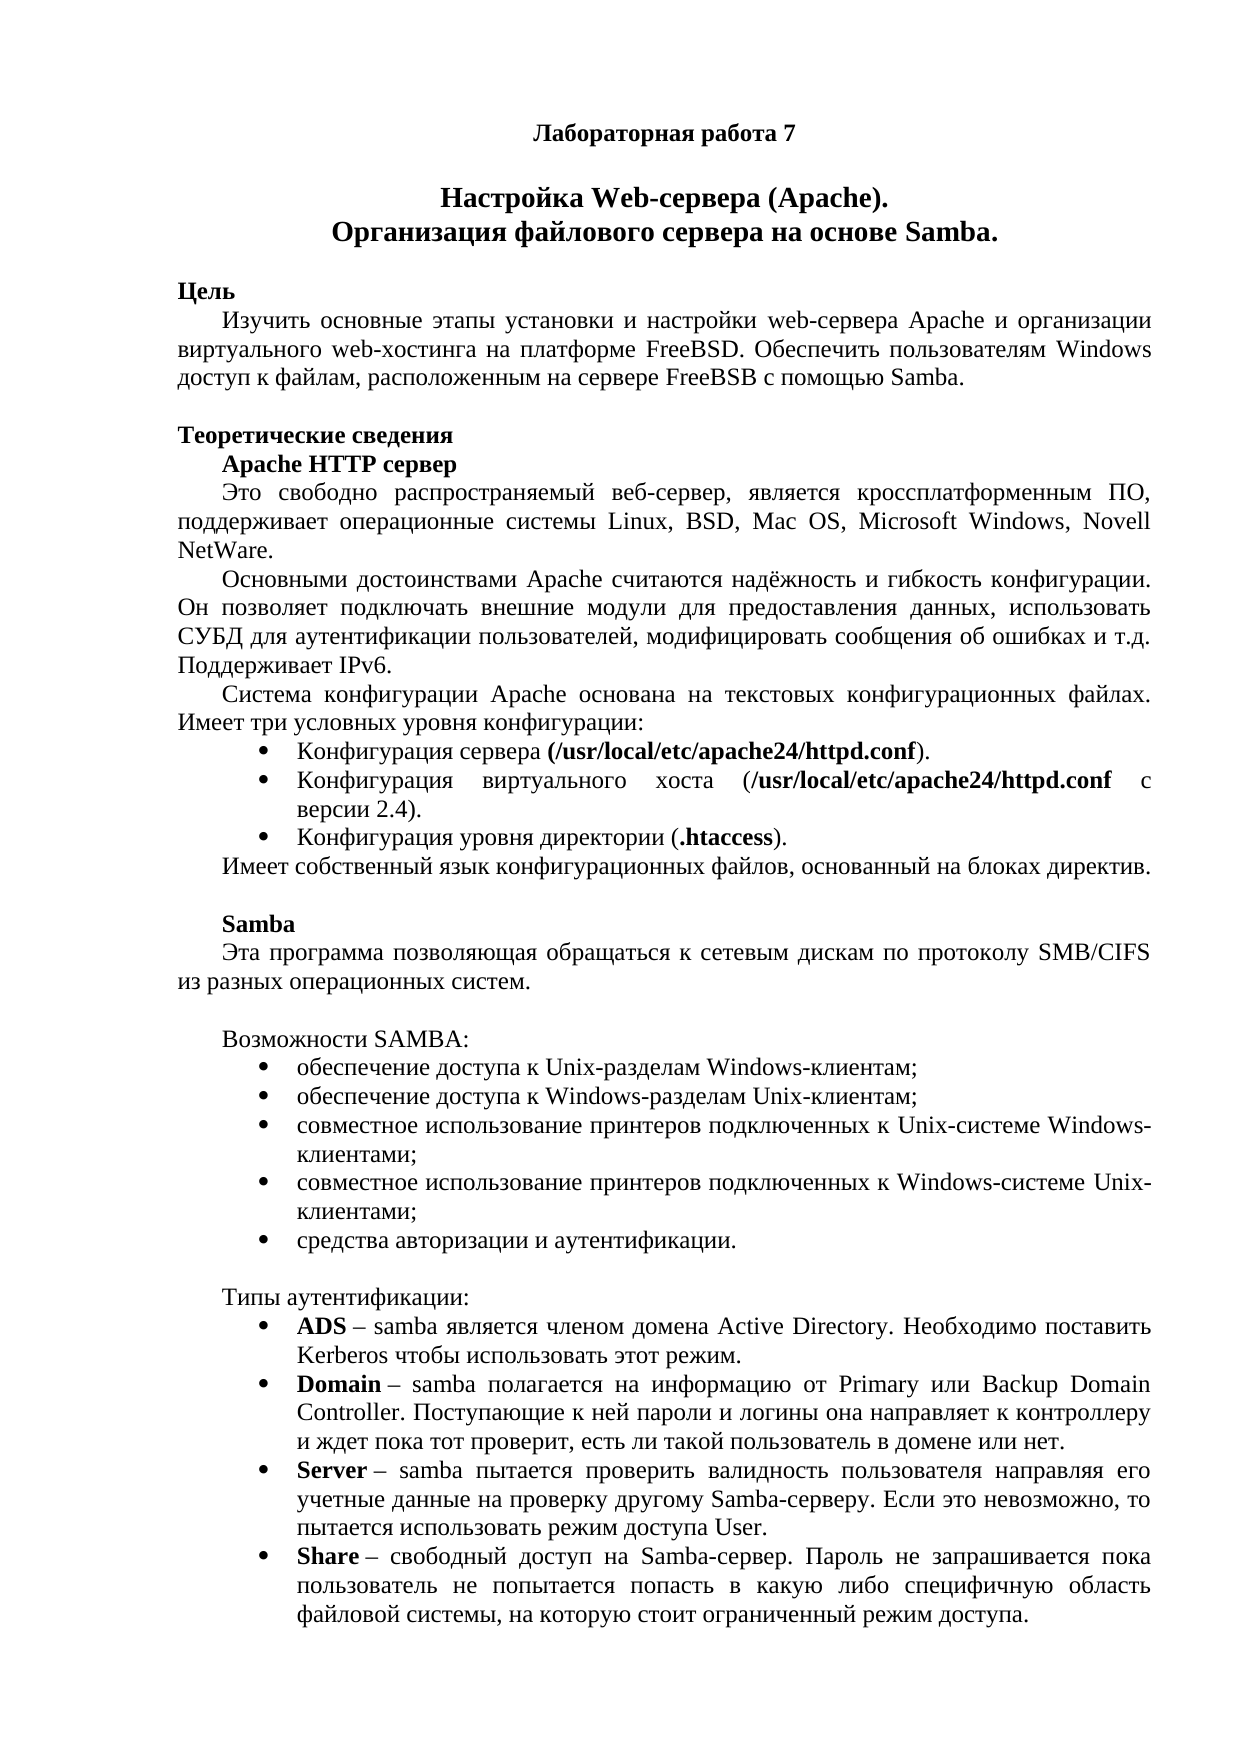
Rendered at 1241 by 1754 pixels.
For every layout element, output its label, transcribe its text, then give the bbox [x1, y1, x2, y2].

list средства авторизации и аутентификации. [259, 1225, 1152, 1254]
text Это свободно распространяемый веб-сервер, является кроссплатформенным ПО, поддерживает операционные системы Linux, BSD, Mac OS, Microsoft Windows, Novell NetWare. [177, 477, 1152, 564]
list совместное использование принтеров подключенных к Unix-системе Windows-клиентами; [259, 1110, 1152, 1167]
list обеспечение доступа к Windows-разделам Unix-клиентам; [259, 1081, 1152, 1110]
list совместное использование принтеров подключенных к Windows-системе Unix-клиентами; [259, 1167, 1152, 1225]
list ADS – samba является членом домена Active Directory. Необходимо поставить Kerberos чтобы использовать этот режим. [259, 1311, 1152, 1369]
text Система конфигурации Apache основана на текстовых конфигурационных файлах. Имеет три условных уровня конфигурации: [177, 679, 1152, 736]
text Основными достоинствами Apache считаются надёжность и гибкость конфигурации. Он позволяет подключать внешние модули для предоставления данных, использовать СУБД для аутентификации пользователей, модифицировать сообщения об ошибках и т.д. Поддерживает IPv6. [177, 564, 1152, 679]
text Цель [177, 276, 1152, 305]
subtitle Лабораторная работа 7 Настройка Web-сервера (Apache). Организация файлового сервера на основе Samba. [177, 118, 1152, 247]
list Конфигурация виртуального хоста (/usr/local/etc/apache24/httpd.conf c версии 2.4). [259, 765, 1152, 822]
list Domain – samba полагается на информацию от Primary или Backup Domain Controller. Поступающие к ней пароли и логины она направляет к контроллеру и ждет пока тот проверит, есть ли такой пользователь в домене или нет. [259, 1369, 1152, 1455]
list обеспечение доступа к Unix-разделам Windows-клиентам; [259, 1052, 1152, 1081]
list Конфигурация уровня директории (.htaccess). [259, 822, 1152, 851]
text Возможности SAMBA: [177, 1024, 1152, 1052]
text Apache HTTP сервер [177, 449, 1152, 477]
text Имеет собственный язык конфигурационных файлов, основанный на блоках директив. [177, 851, 1152, 880]
text Типы аутентификации: [177, 1282, 1152, 1311]
text Теоретические сведения [177, 420, 1152, 449]
list Server – samba пытается проверить валидность пользователя направляя его учетные данные на проверку другому Samba-серверу. Если это невозможно, то пытается использовать режим доступа User. [259, 1455, 1152, 1541]
text Изучить основные этапы установки и настройки web-сервера Apache и организации виртуального web-хостинга на платформе FreeBSD. Обеспечить пользователям Windows доступ к файлам, расположенным на сервере FreeBSВ с помощью Samba. [177, 305, 1152, 391]
text Samba [177, 909, 1152, 937]
text Эта программа позволяющая обращаться к сетевым дискам по протоколу SMB/CIFS из разных операционных систем. [177, 937, 1152, 995]
list Конфигурация сервера (/usr/local/etc/apache24/httpd.conf). [259, 736, 1152, 765]
list Share – свободный доступ на Samba-сервер. Пароль не запрашивается пока пользователь не попытается попасть в какую либо специфичную область файловой системы, на которую стоит ограниченный режим доступа. [259, 1541, 1152, 1627]
